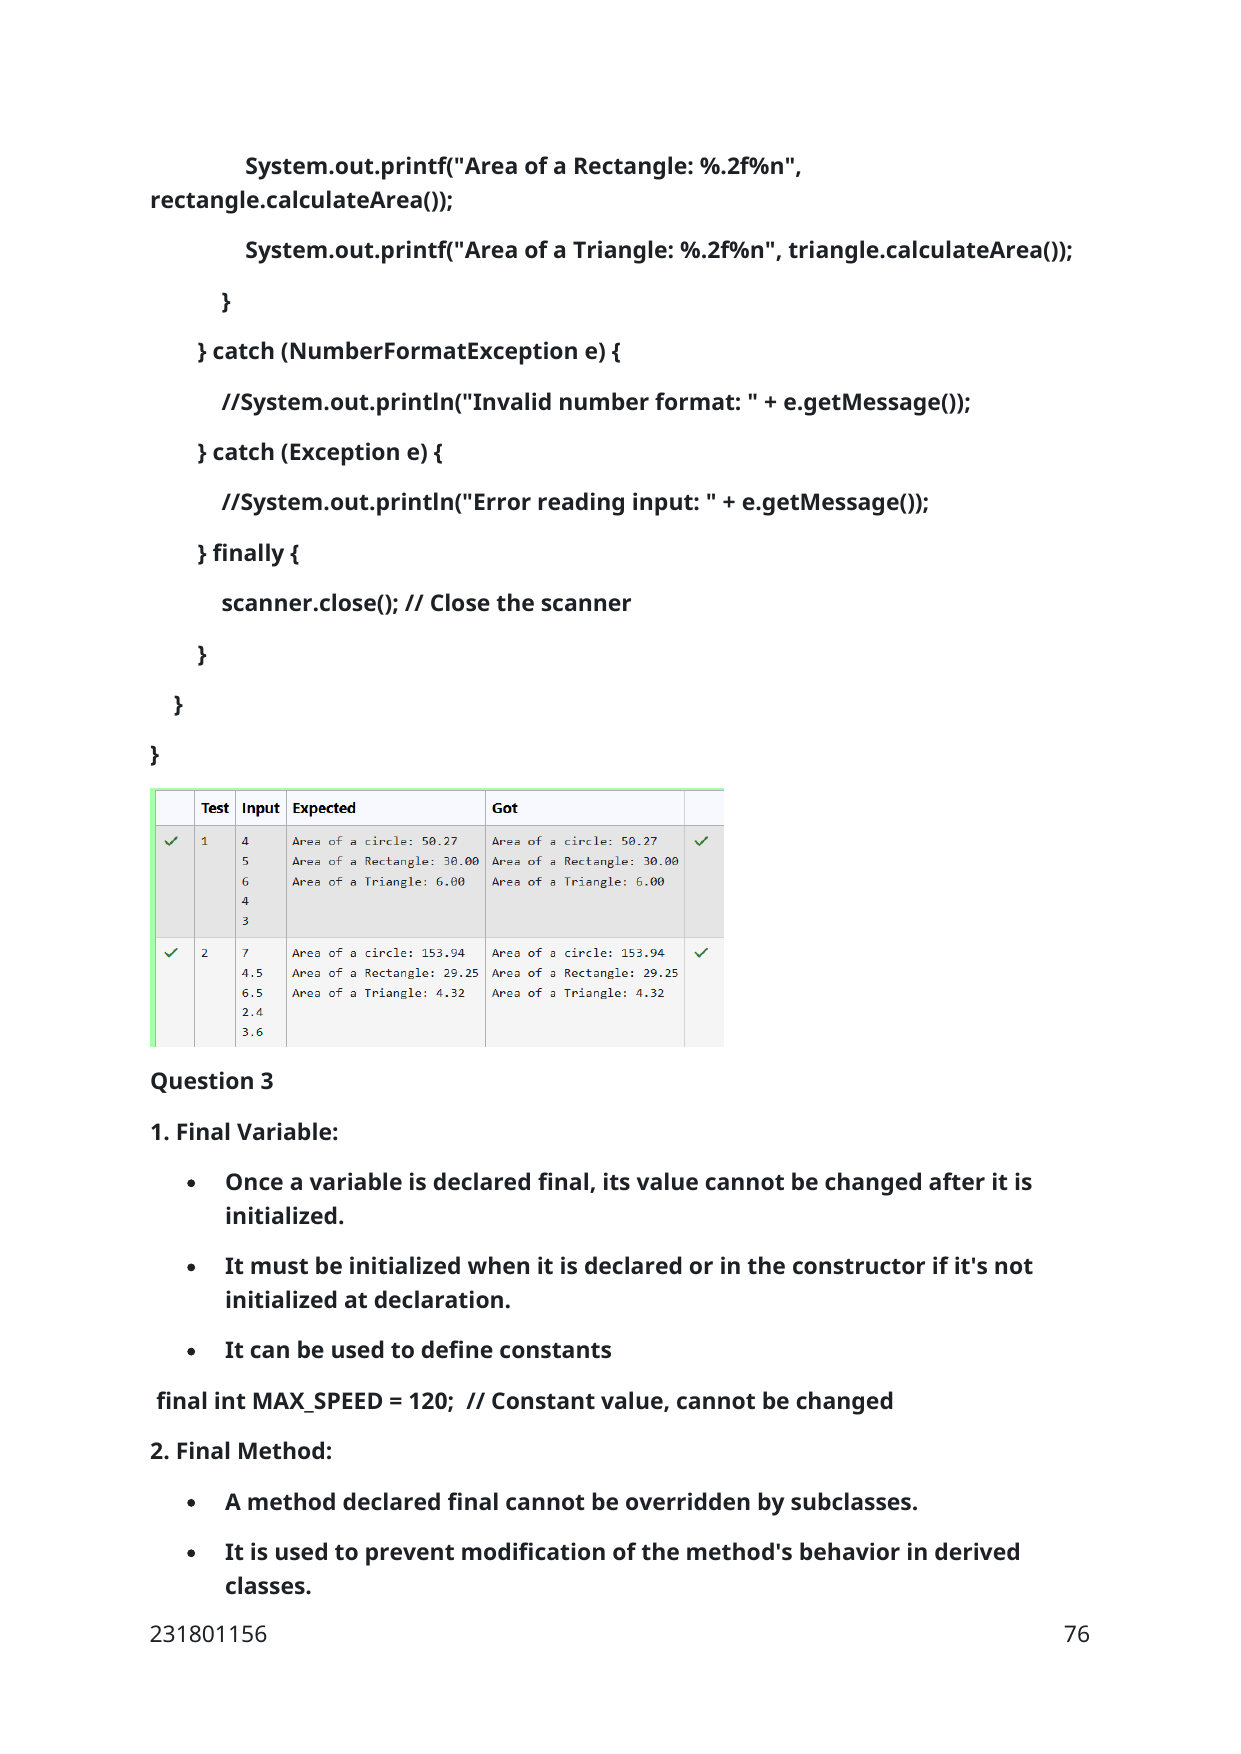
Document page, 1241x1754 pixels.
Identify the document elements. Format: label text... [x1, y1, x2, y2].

list It must be initialized when it is declared or in the constructor if it's not initialized at declaration. [187, 1250, 1090, 1315]
text } finally { [150, 537, 1090, 568]
text } [150, 688, 1090, 719]
text System.out.printf("Area of a Triangle: %.2f%n", triangle.calculateArea()); [150, 234, 1090, 265]
list A method declared final cannot be overridden by subclasses. [187, 1486, 1090, 1517]
text } [150, 637, 1090, 669]
text } [150, 738, 1090, 769]
picture [150, 788, 724, 1047]
list It can be used to define constants [187, 1334, 1090, 1366]
text scanner.close(); // Close the scanner [150, 587, 1090, 618]
text } catch (NumberFormatException e) { [150, 335, 1090, 366]
text } [150, 284, 1090, 316]
text 1. Final Variable: [150, 1116, 1090, 1147]
text //System.out.println("Error reading input: " + e.getMessage()); [150, 486, 1090, 517]
text 2. Final Method: [150, 1435, 1090, 1467]
text final int MAX_SPEED = 120; // Constant value, cannot be changed [150, 1385, 1090, 1416]
text //System.out.println("Invalid number format: " + e.getMessage()); [150, 385, 1090, 417]
text System.out.printf("Area of a Rectangle: %.2f%n", rectangle.calculateArea()); [150, 150, 1090, 215]
text } catch (Exception e) { [150, 436, 1090, 467]
list Once a variable is declared final, its value cannot be changed after it is initialized. [187, 1166, 1090, 1231]
list It is used to prevent modification of the method's behavior in derived classes. [187, 1536, 1090, 1601]
text Question 3 [150, 1065, 1090, 1097]
